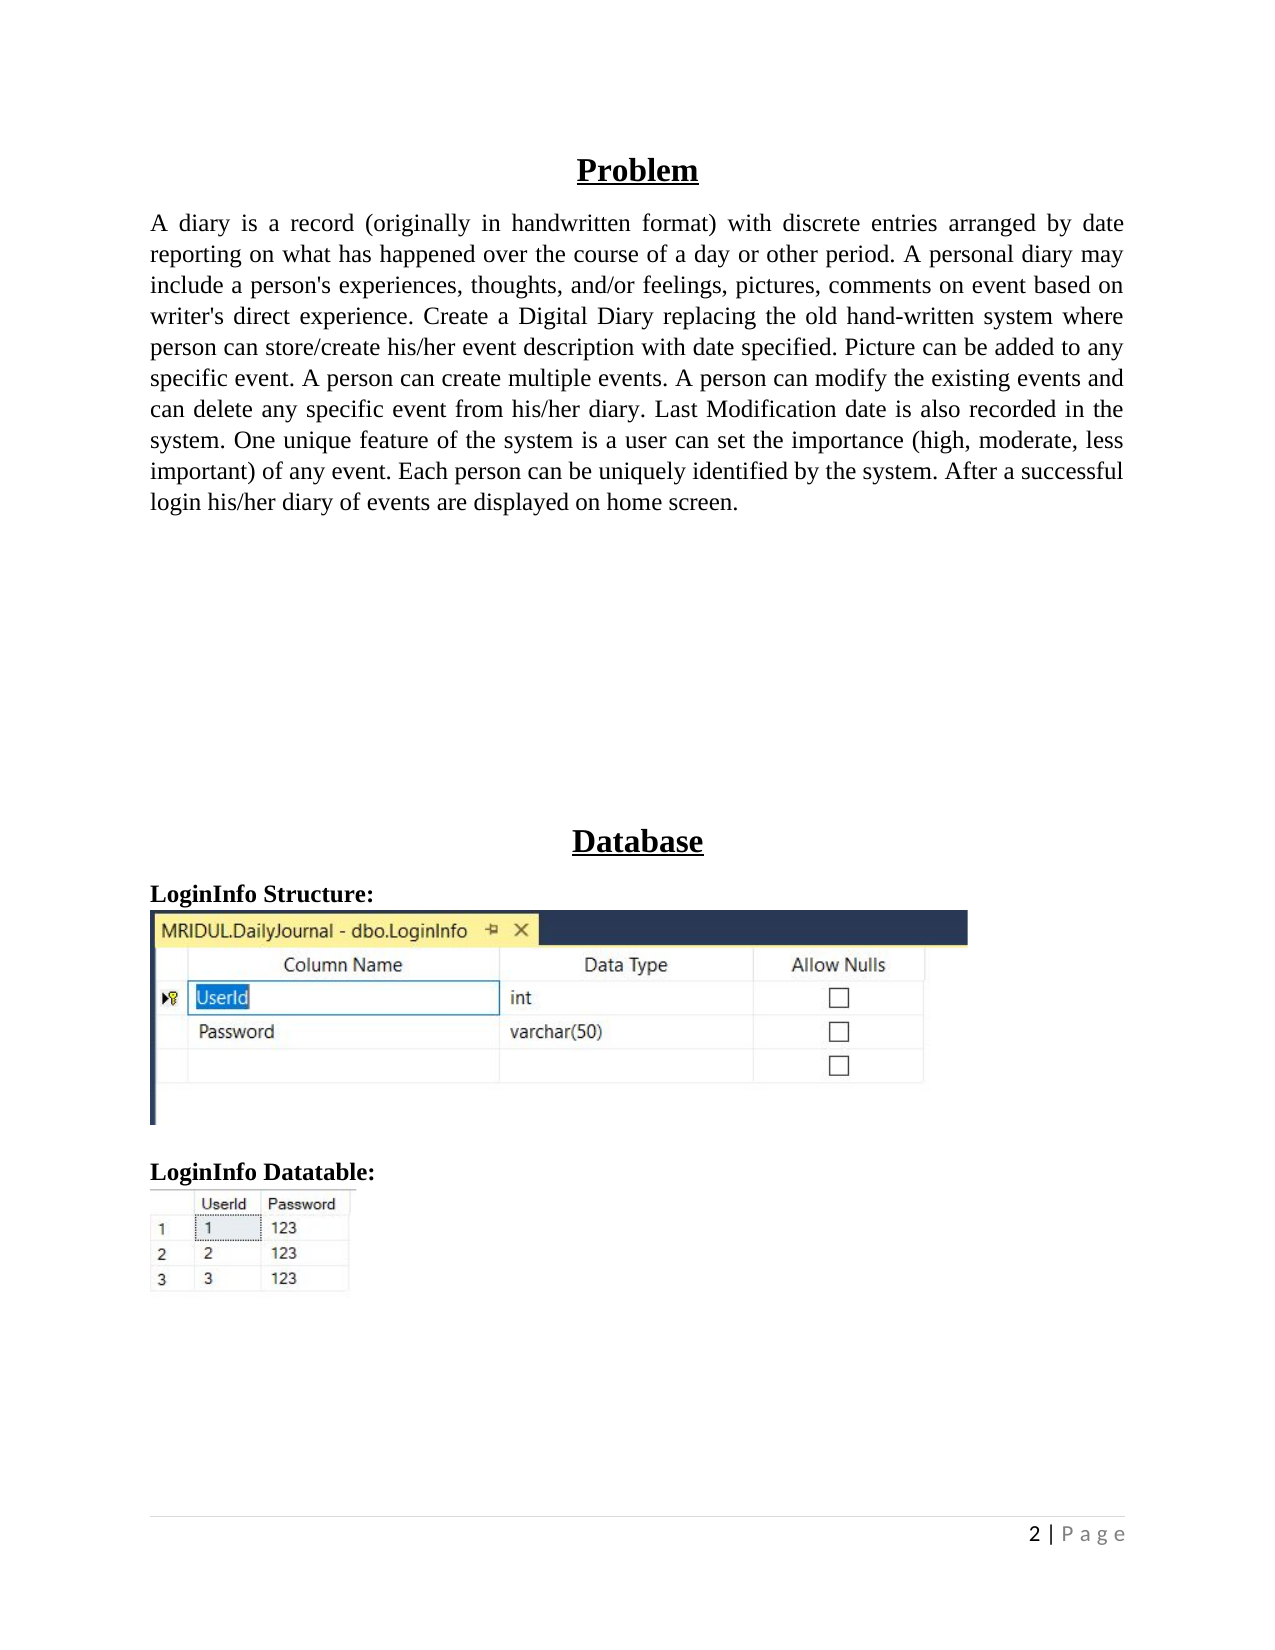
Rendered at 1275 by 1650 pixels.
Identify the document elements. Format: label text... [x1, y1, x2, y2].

text Problem [150, 150, 1125, 188]
text LoginInfo Structure: [150, 879, 1125, 908]
picture [150, 1188, 357, 1298]
text Database [150, 821, 1125, 860]
picture [150, 910, 968, 1125]
text LoginInfo Datatable: [150, 1157, 1125, 1186]
text A diary is a record (originally in handwritten format) with discrete entries arranged by date reporting on what has happened over the course of a day or other period. A personal diary may include a person's experiences, thoughts, and/or feelings, pictures, comments on event based on writer's direct experience. Create a Digital Diary replacing the old hand-written system where person can store/create his/her event description with date specified. Picture can be added to any specific event. A person can create multiple events. A person can modify the existing events and can delete any specific event from his/her diary. Last Modification date is also recorded in the system. One unique feature of the system is a user can set the importance (high, moderate, less important) of any event. Each person can be uniquely identified by the system. After a successful login his/her diary of events are displayed on home screen. [150, 208, 1125, 516]
